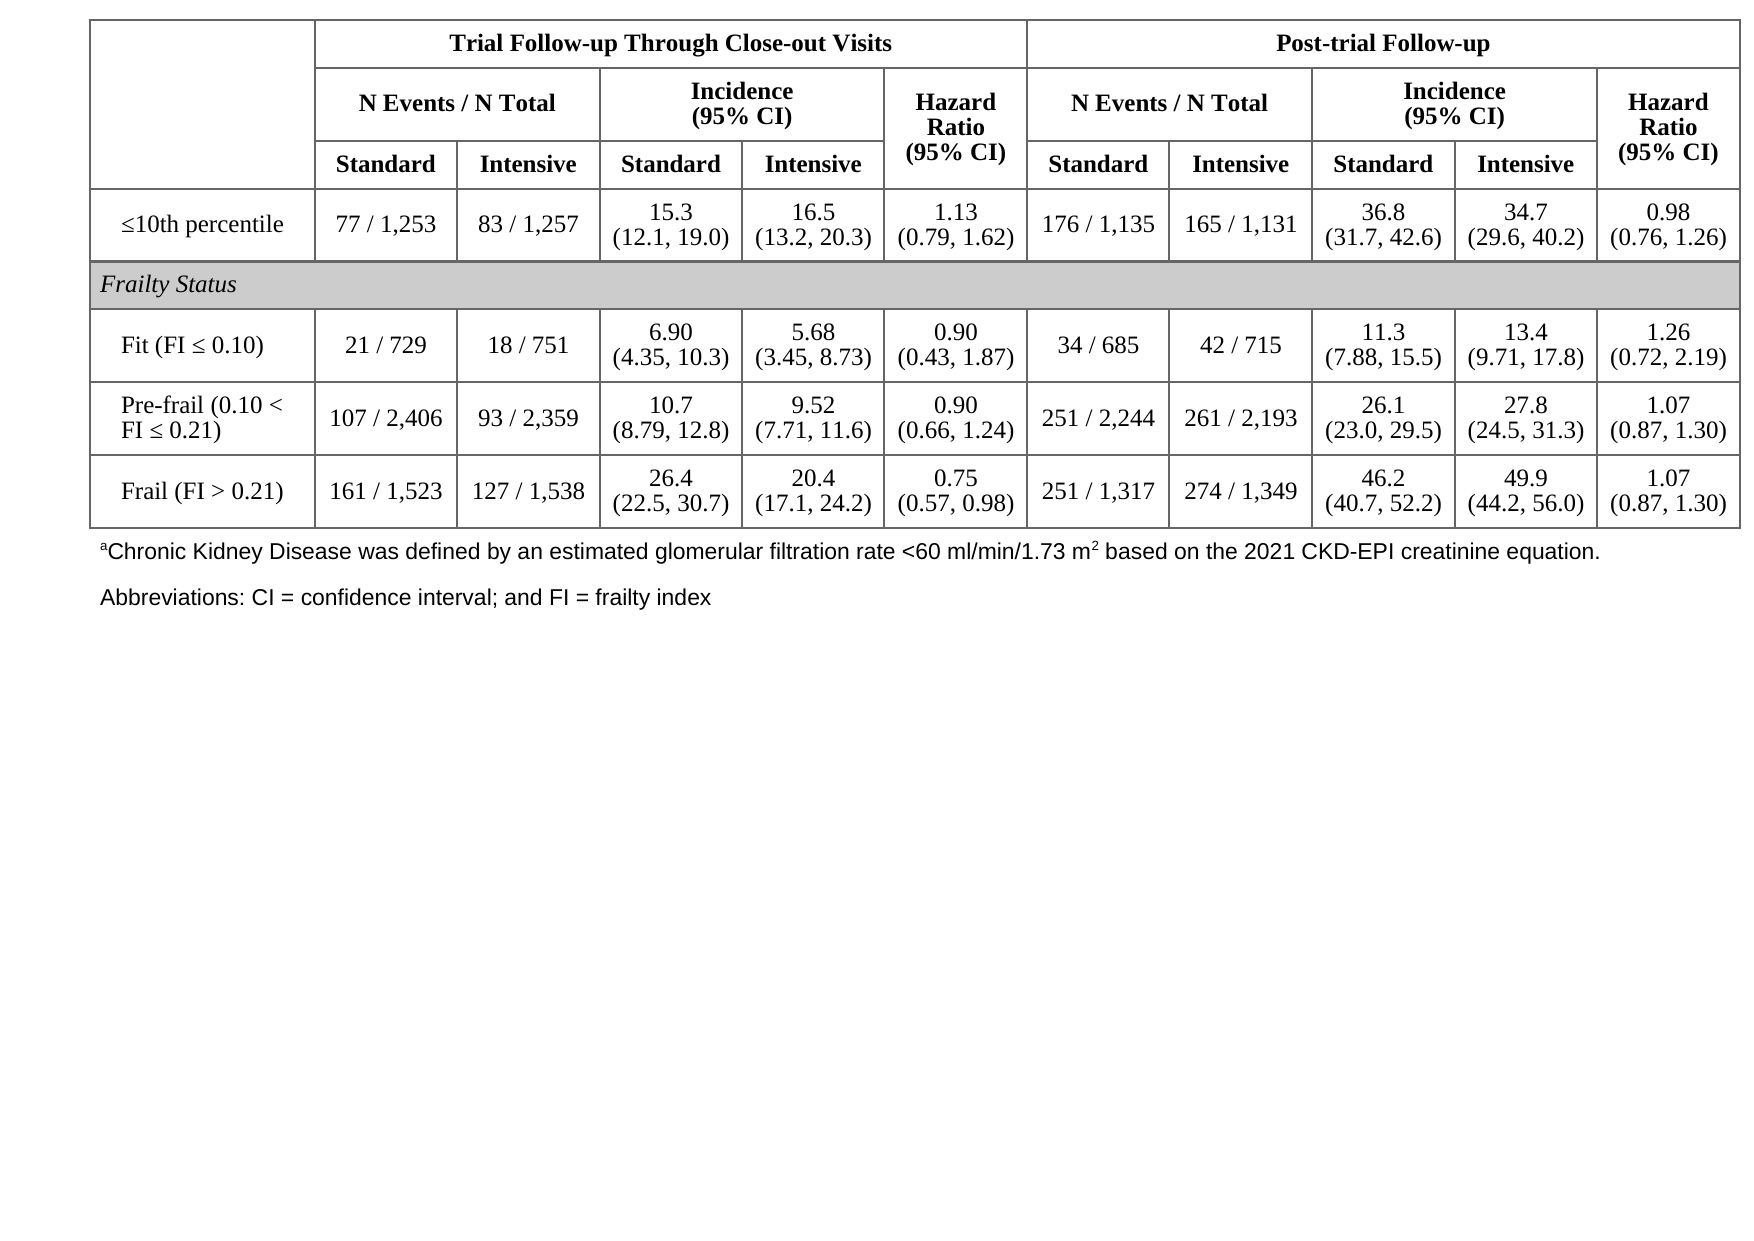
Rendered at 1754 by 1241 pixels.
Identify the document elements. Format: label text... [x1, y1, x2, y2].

table_cell 93 / 2,359 [458, 383, 599, 454]
table_cell 83 / 1,257 [458, 190, 599, 260]
table_cell 49.9 (44.2, 56.0) [1456, 456, 1596, 527]
table_cell 20.4 (17.1, 24.2) [743, 456, 883, 527]
table_cell Standard [1313, 142, 1454, 187]
table_cell Standard [316, 142, 456, 187]
table_cell Hazard Ratio (95% CI) [1598, 69, 1739, 187]
table_cell 251 / 1,317 [1028, 456, 1168, 527]
table_cell 9.52 (7.71, 11.6) [743, 383, 883, 454]
table_cell 161 / 1,523 [316, 456, 456, 527]
table_cell 34 / 685 [1028, 310, 1168, 381]
table_cell 127 / 1,538 [458, 456, 599, 527]
table_cell 11.3 (7.88, 15.5) [1313, 310, 1454, 381]
table_cell N Events / N Total [1028, 69, 1311, 139]
table_cell 1.26 (0.72, 2.19) [1598, 310, 1739, 381]
table_cell 107 / 2,406 [316, 383, 456, 454]
table_cell 15.3 (12.1, 19.0) [601, 190, 741, 260]
table_cell 5.68 (3.45, 8.73) [743, 310, 883, 381]
table_cell 36.8 (31.7, 42.6) [1313, 190, 1454, 260]
table_cell Incidence (95% CI) [601, 69, 883, 139]
table_cell Intensive [458, 142, 599, 187]
table_cell Hazard Ratio (95% CI) [885, 69, 1026, 187]
table_cell Intensive [1456, 142, 1596, 187]
table_cell Standard [1028, 142, 1168, 187]
table_header Post-trial Follow-up [1028, 21, 1739, 67]
table_cell 18 / 751 [458, 310, 599, 381]
table_cell 13.4 (9.71, 17.8) [1456, 310, 1596, 381]
table_cell aChronic Kidney Disease was defined by an estimated glomerular filtration rate <60 ml/min/1.73 m2 based on the 2021 CKD-EPI creatinine equation. [90, 529, 1739, 575]
table_cell ≤10th percentile [91, 190, 314, 260]
table_cell N Events / N Total [316, 69, 599, 139]
table_cell 10.7 (8.79, 12.8) [601, 383, 741, 454]
table_cell 26.4 (22.5, 30.7) [601, 456, 741, 527]
table_cell 176 / 1,135 [1028, 190, 1168, 260]
table_cell Frailty Status [91, 263, 1739, 308]
table_cell Pre-frail (0.10 < FI ≤ 0.21) [91, 383, 314, 454]
table_cell Intensive [1170, 142, 1311, 187]
table_cell 0.90 (0.66, 1.24) [885, 383, 1026, 454]
table_cell Fit (FI ≤ 0.10) [91, 310, 314, 381]
table_cell 261 / 2,193 [1170, 383, 1311, 454]
table_cell 251 / 2,244 [1028, 383, 1168, 454]
table_cell 1.07 (0.87, 1.30) [1598, 383, 1739, 454]
table_cell 274 / 1,349 [1170, 456, 1311, 527]
table_cell 1.07 (0.87, 1.30) [1598, 456, 1739, 527]
table_cell 165 / 1,131 [1170, 190, 1311, 260]
table_cell Incidence (95% CI) [1313, 69, 1596, 139]
table_cell 6.90 (4.35, 10.3) [601, 310, 741, 381]
table_cell 34.7 (29.6, 40.2) [1456, 190, 1596, 260]
table_cell 77 / 1,253 [316, 190, 456, 260]
table_cell 1.13 (0.79, 1.62) [885, 190, 1026, 260]
table_cell Abbreviations: CI = confidence interval; and FI = frailty index [90, 575, 1739, 621]
table_cell 42 / 715 [1170, 310, 1311, 381]
table_cell Frail (FI > 0.21) [91, 456, 314, 527]
table_cell 0.98 (0.76, 1.26) [1598, 190, 1739, 260]
table_cell 26.1 (23.0, 29.5) [1313, 383, 1454, 454]
table_cell 16.5 (13.2, 20.3) [743, 190, 883, 260]
table_cell 0.90 (0.43, 1.87) [885, 310, 1026, 381]
table_cell Intensive [743, 142, 883, 187]
table_header [91, 21, 314, 187]
table_cell 0.75 (0.57, 0.98) [885, 456, 1026, 527]
table_header Trial Follow-up Through Close-out Visits [316, 21, 1026, 67]
table_cell 21 / 729 [316, 310, 456, 381]
table_cell 46.2 (40.7, 52.2) [1313, 456, 1454, 527]
table_cell Standard [601, 142, 741, 187]
table_cell 27.8 (24.5, 31.3) [1456, 383, 1596, 454]
